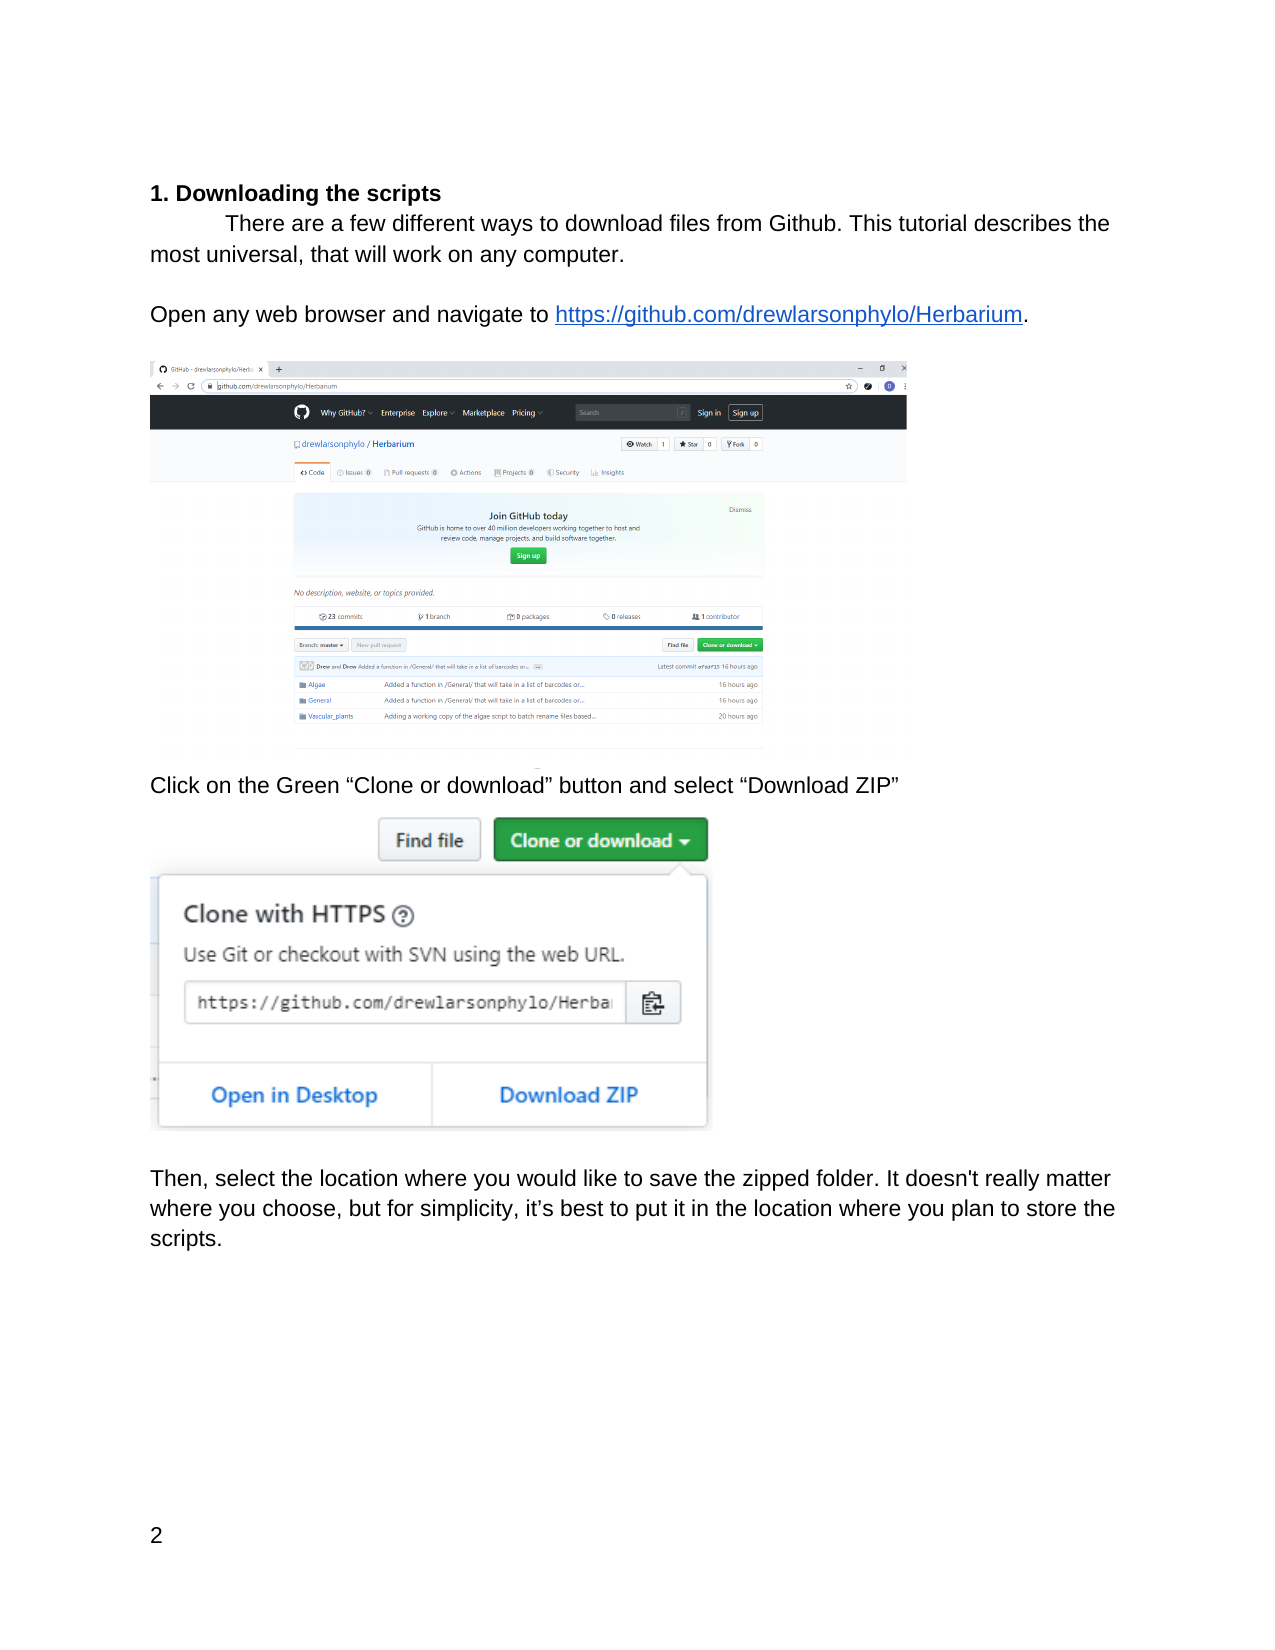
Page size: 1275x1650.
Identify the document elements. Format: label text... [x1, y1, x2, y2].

text Then, select the location where you would like to save the zipped folder. It doesn't really matter where you choose, but for simplicity, it’s best to put it in the location where you plan to store the scripts. [150, 1165, 1125, 1251]
text 1. Downloading the scripts [150, 180, 1125, 207]
text Open any web browser and navigate to https://github.com/drewlarsonphylo/Herbarium. [150, 301, 1125, 327]
picture [150, 802, 713, 1131]
text Click on the Green “Clone or download” button and select “Download ZIP” [150, 772, 1125, 799]
picture [150, 361, 907, 769]
text There are a few different ways to download files from Github. This tutorial describes the most universal, that will work on any computer. [150, 210, 1125, 267]
